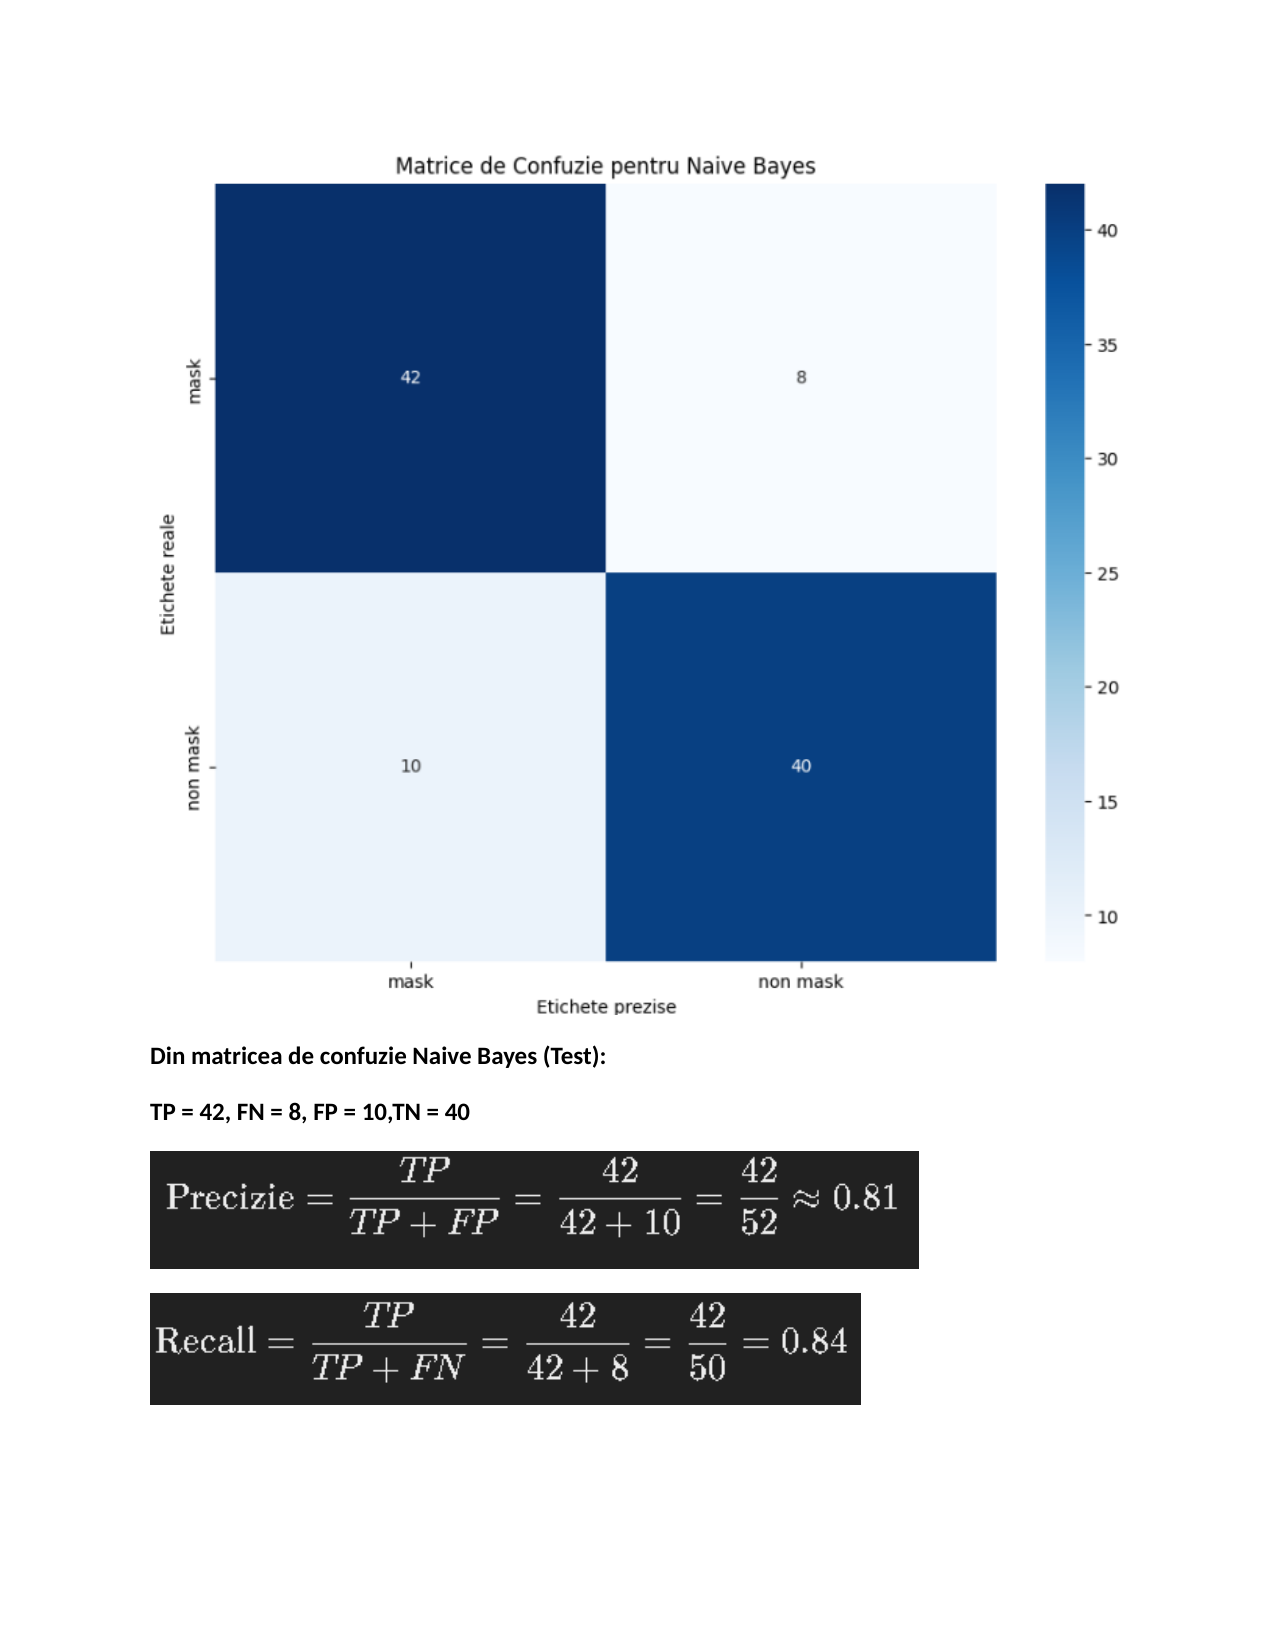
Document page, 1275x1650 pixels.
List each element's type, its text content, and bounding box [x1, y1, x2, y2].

text Din matricea de confuzie Naive Bayes (Test): [150, 1040, 1125, 1070]
picture [150, 1293, 861, 1405]
picture [150, 150, 1125, 1015]
picture [150, 1151, 919, 1269]
text TP = 42, FN = 8, FP = 10,TN = 40 [150, 1096, 1125, 1126]
